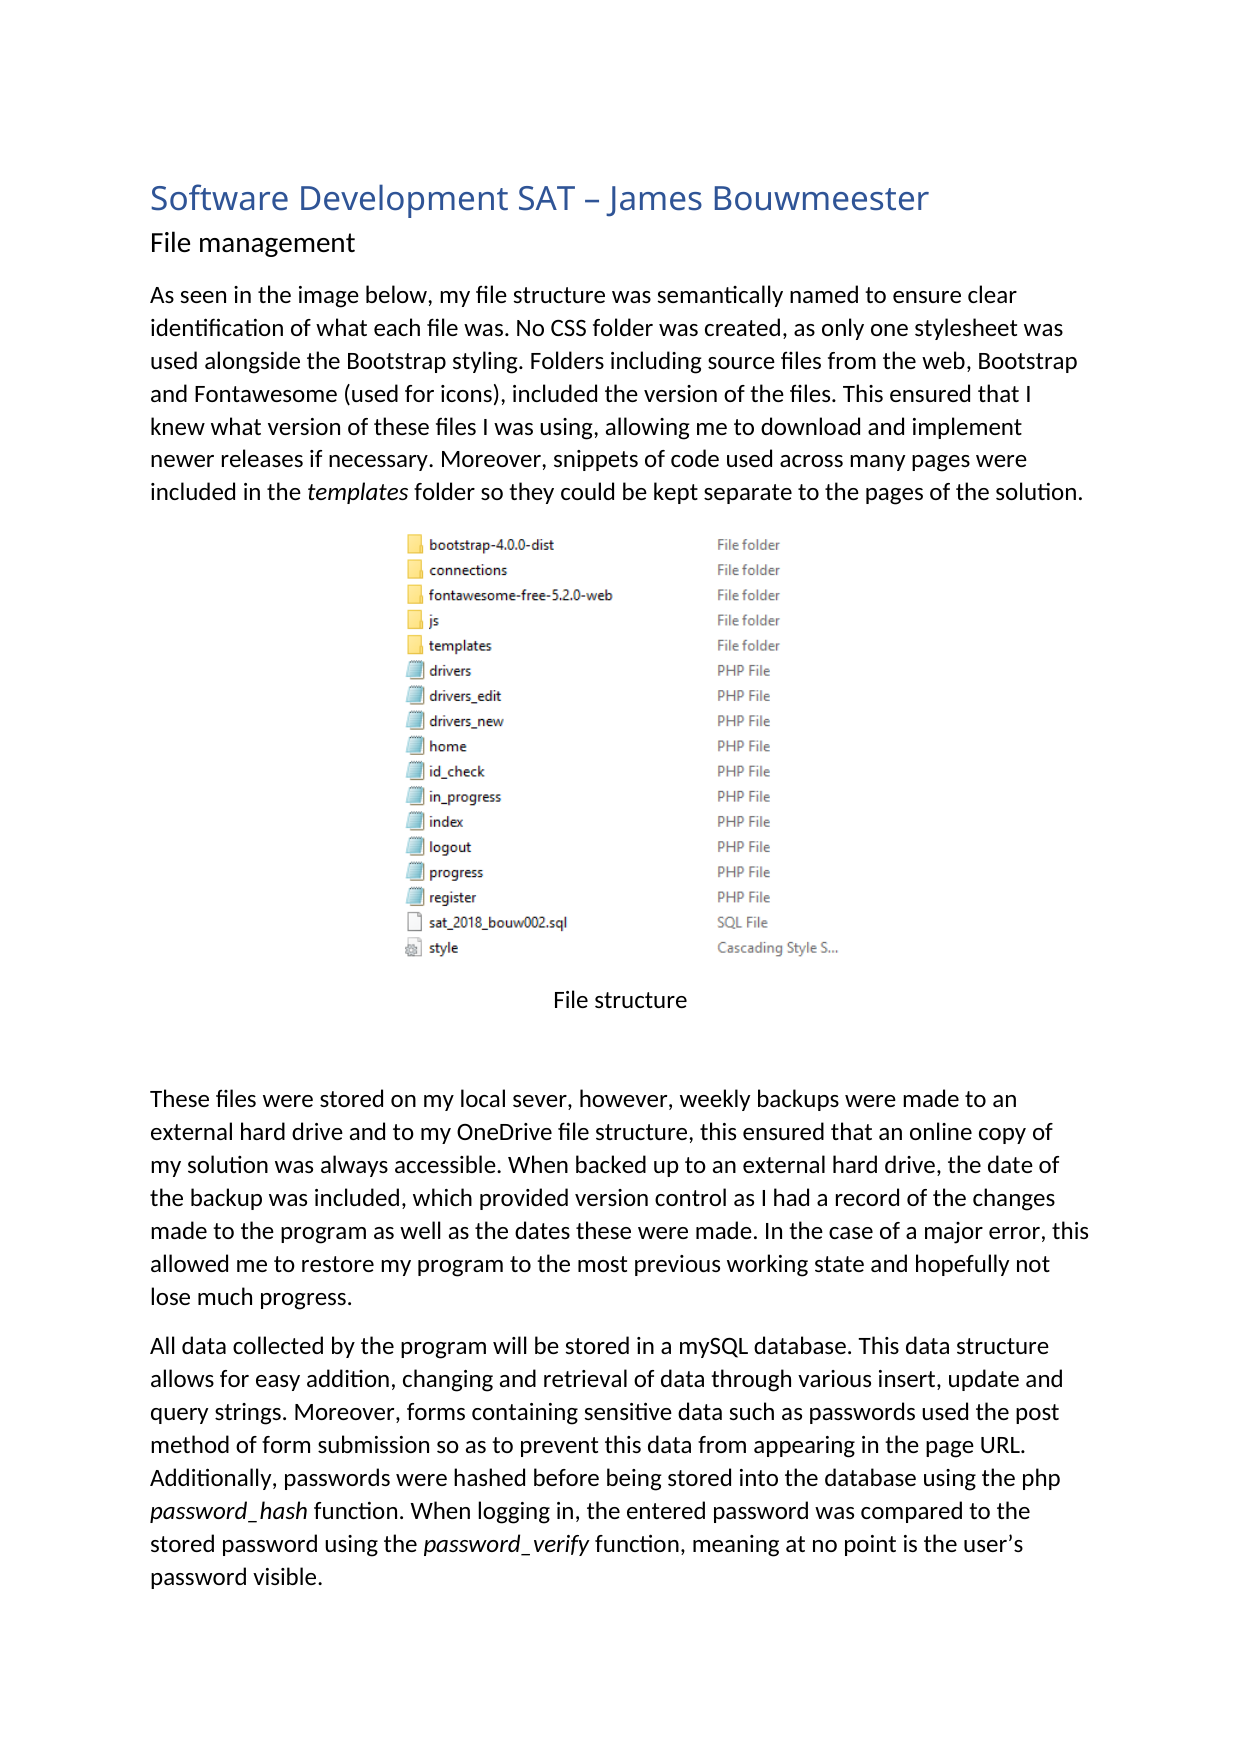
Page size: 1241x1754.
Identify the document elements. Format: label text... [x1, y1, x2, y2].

text File management [150, 224, 1090, 259]
subtitle Software Development SAT – James Bouwmeester [150, 175, 1090, 220]
text These files were stored on my local sever, however, weekly backups were made to an external hard drive and to my OneDrive file structure, this ensured that an online copy of my solution was always accessible. When backed up to an external hard drive, the date of the backup was included, which provided version control as I had a record of the changes made to the program as well as the dates these were made. In the case of a major error, this allowed me to restore my program to the most previous working state and hopefully not lose much progress. [150, 1083, 1090, 1311]
text All data collected by the program will be stored in a mySQL database. This data structure allows for easy addition, changing and retrieval of data through various insert, update and query strings. Moreover, forms containing sensitive data such as passwords used the post method of form submission so as to prevent this data from appearing in the page URL. Additionally, passwords were hashed before being stored into the database using the php password_hash function. When logging in, the entered password was compared to the stored password using the password_verify function, meaning at no point is the user’s password visible. [150, 1330, 1090, 1591]
text File structure [150, 984, 1090, 1015]
text As seen in the image below, my file structure was semantically named to ensure clear identification of what each file was. No CSS folder was created, as only one stylesheet was used alongside the Bootstrap styling. Folders including source files from the web, Bootstrap and Fontawesome (used for icons), included the version of the files. This ensured that I knew what version of these files I was using, allowing me to download and implement newer releases if necessary. Moreover, snippets of code used across many pages were included in the templates folder so they could be kept separate to the pages of the solution. [150, 279, 1090, 507]
picture [392, 526, 848, 966]
